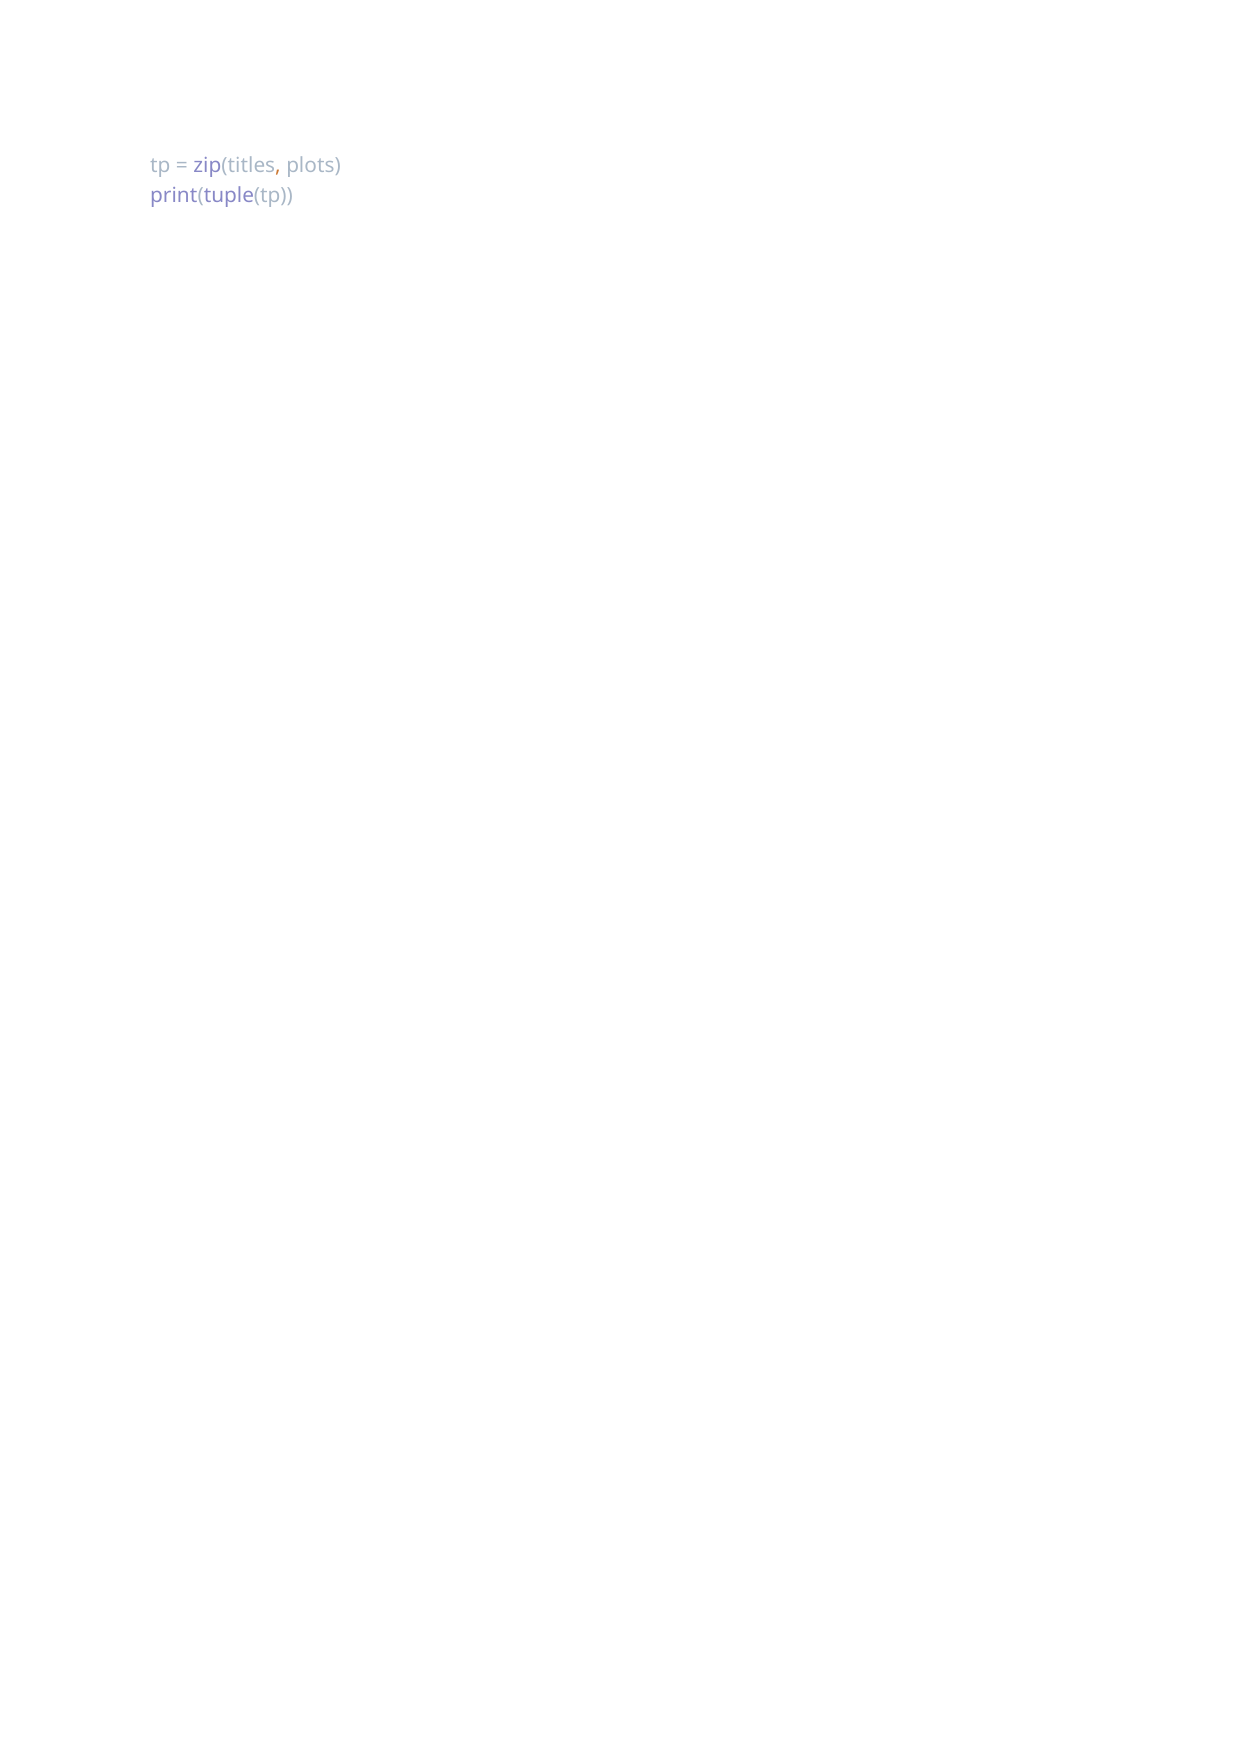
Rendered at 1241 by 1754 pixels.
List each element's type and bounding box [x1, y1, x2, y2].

text [150, 150, 1090, 209]
